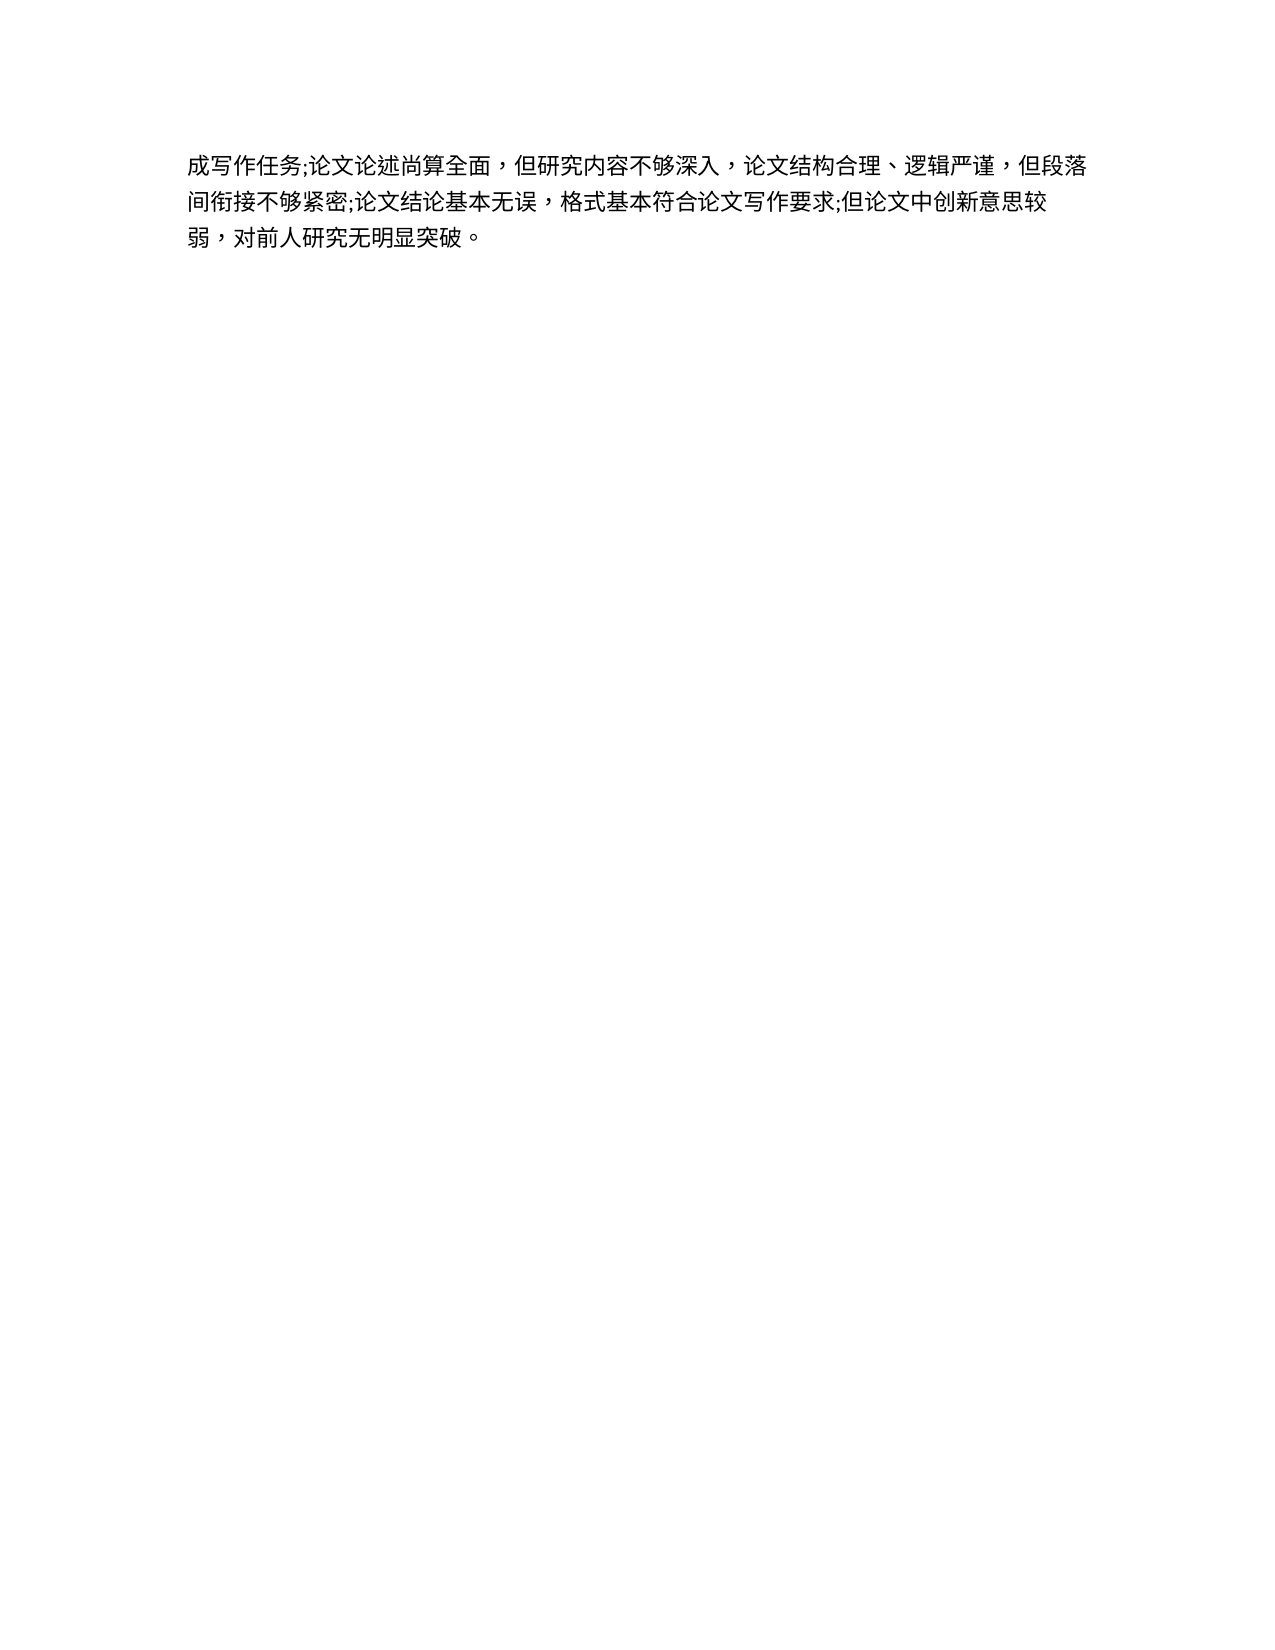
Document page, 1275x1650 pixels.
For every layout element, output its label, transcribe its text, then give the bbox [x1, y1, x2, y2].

text 成写作任务;论文论述尚算全面，但研究内容不够深入，论文结构合理、逻辑严谨，但段落间衔接不够紧密;论文结论基本无误，格式基本符合论文写作要求;但论文中创新意思较弱，对前人研究无明显突破。 [187, 150, 1087, 253]
